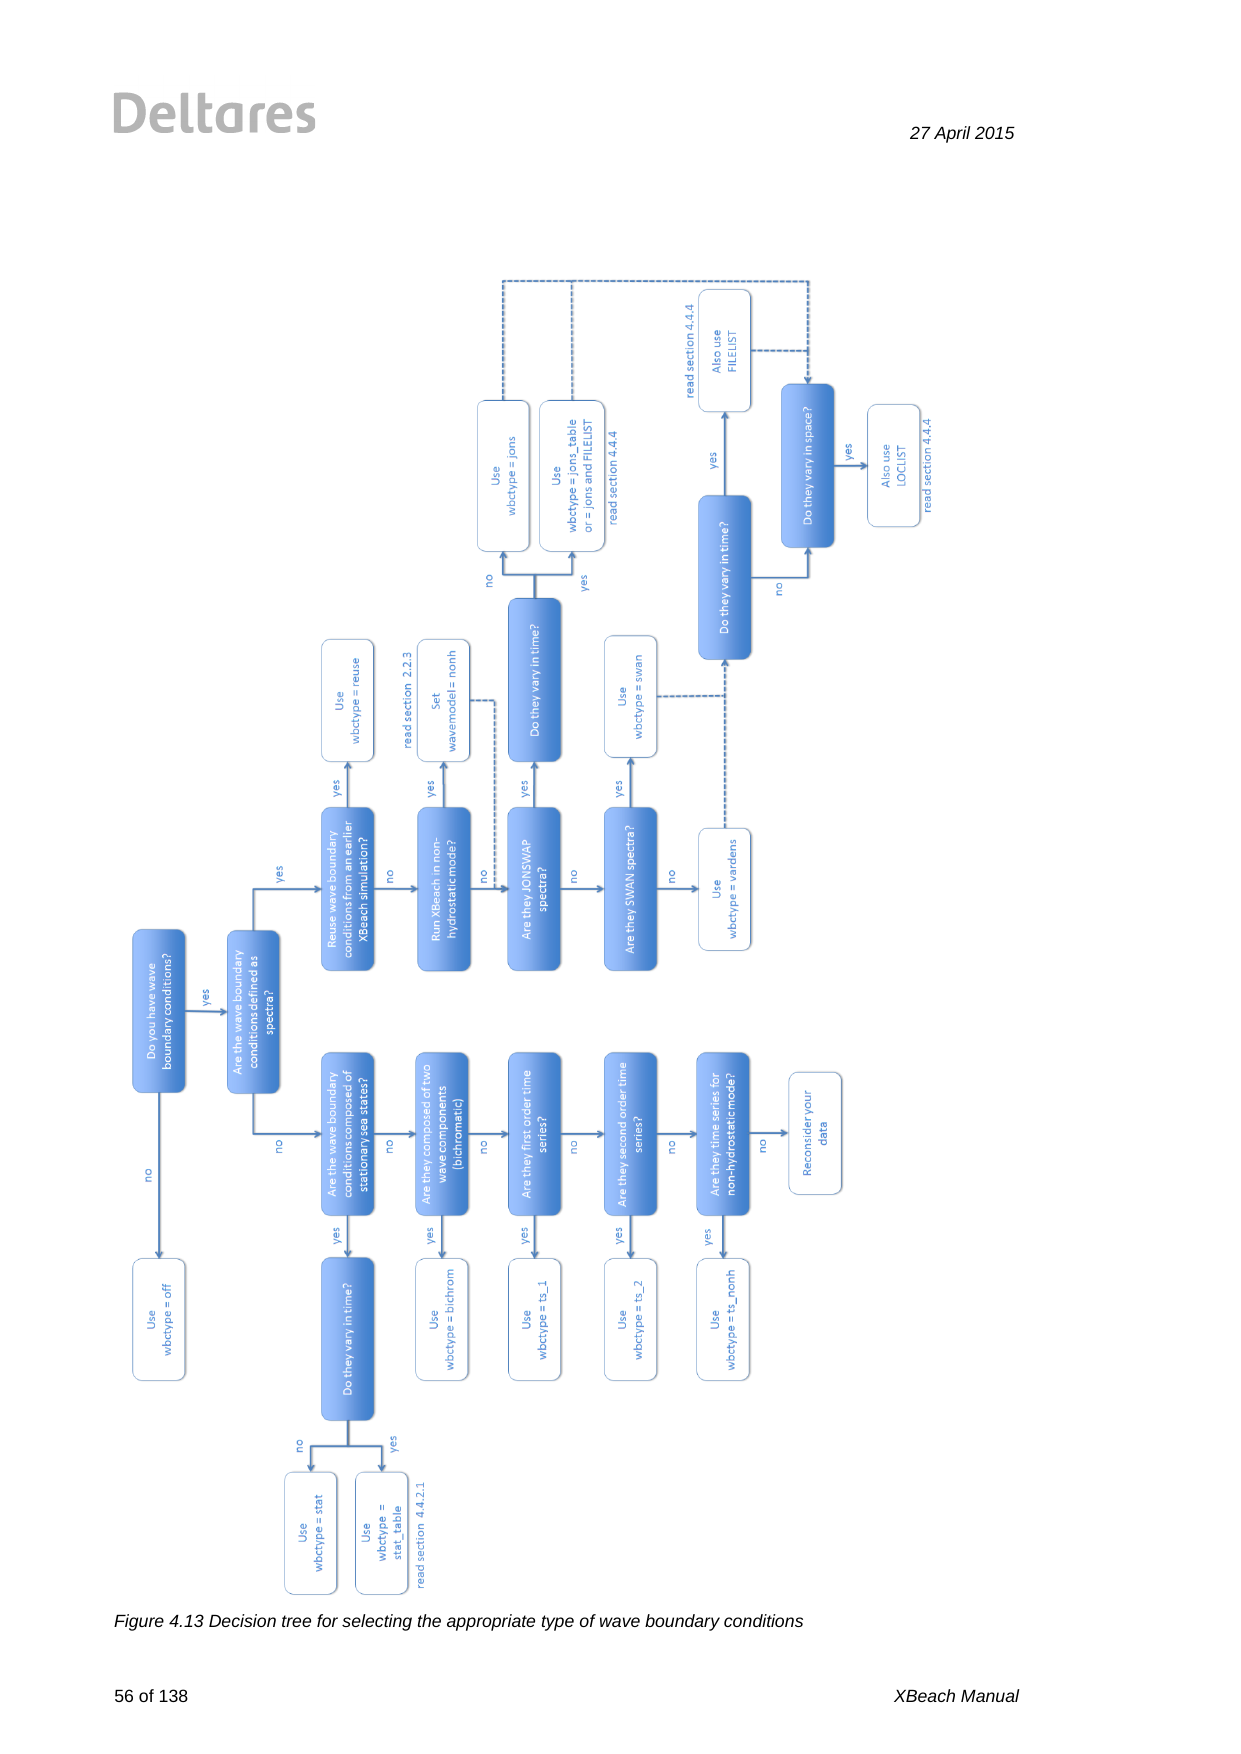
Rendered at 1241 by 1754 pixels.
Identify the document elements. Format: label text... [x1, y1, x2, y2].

picture [113, 75, 315, 133]
picture [115, 267, 943, 1602]
